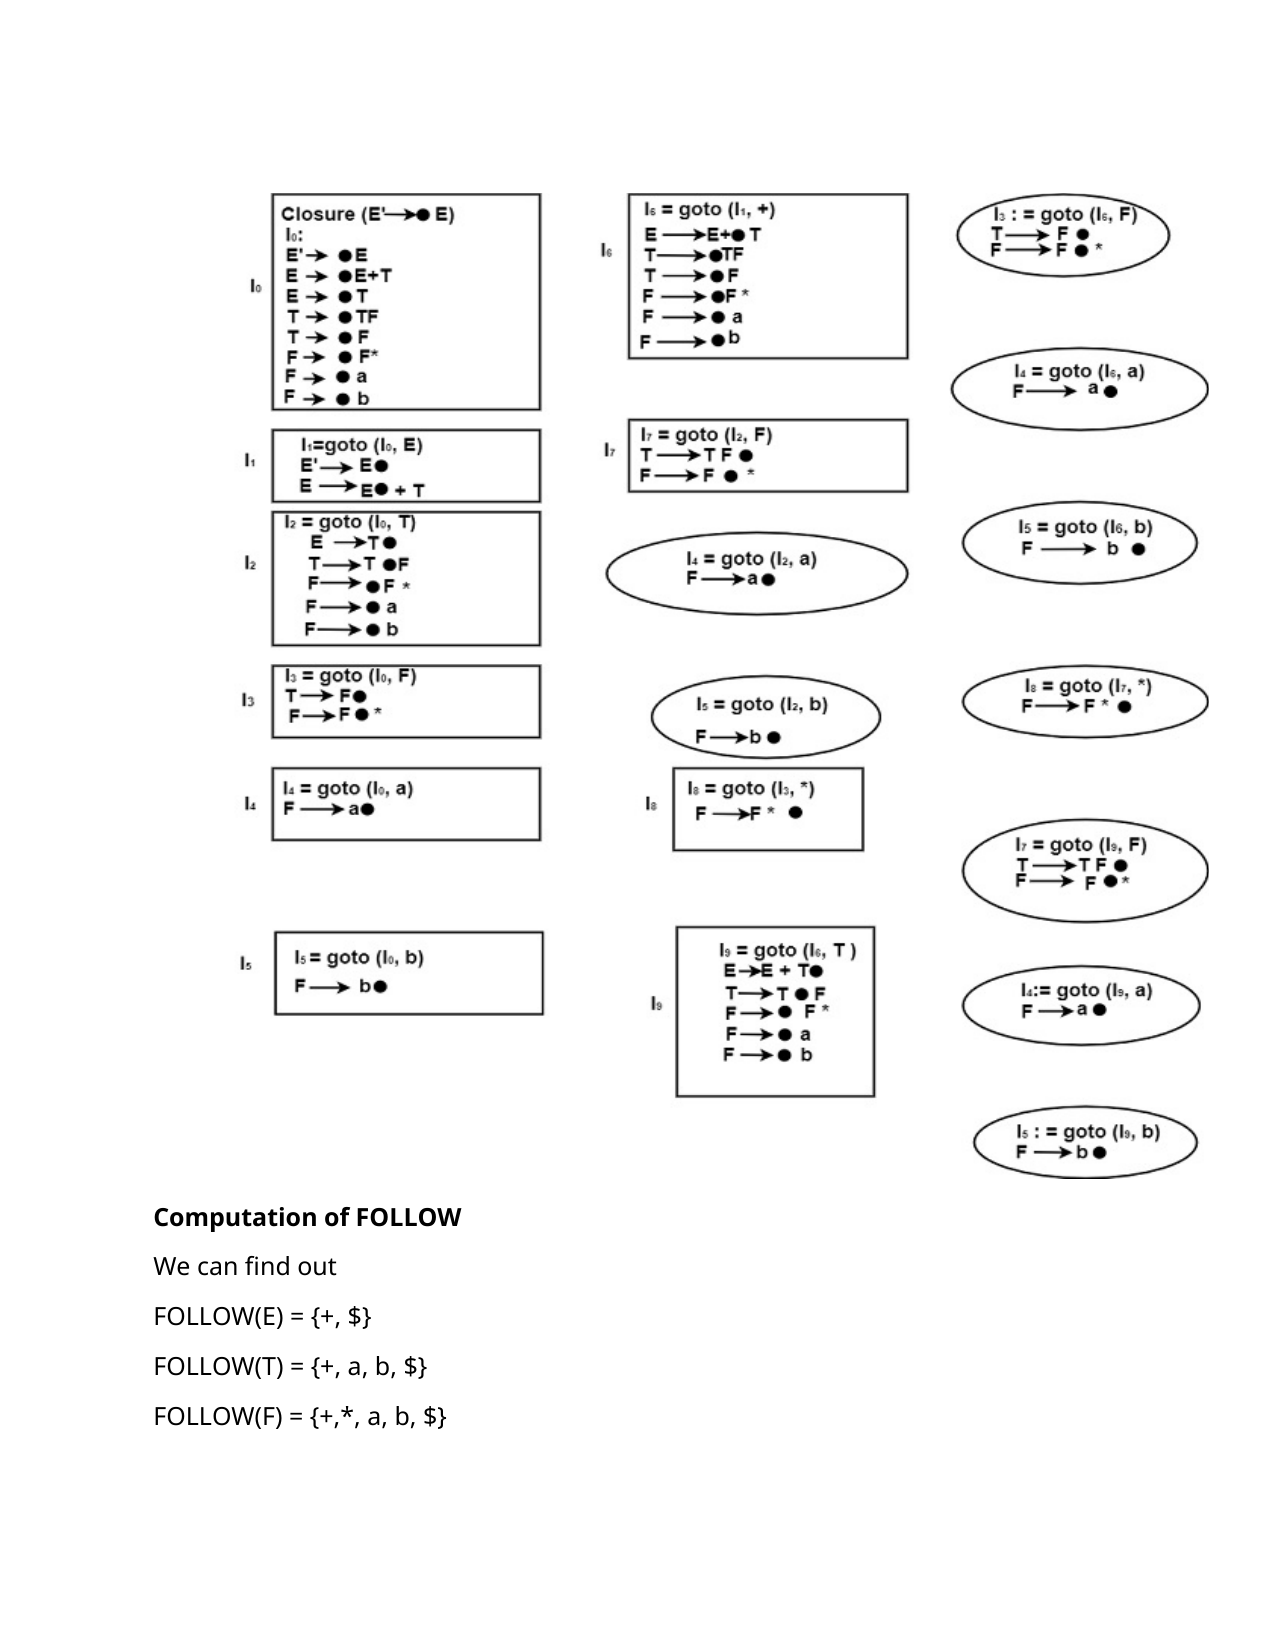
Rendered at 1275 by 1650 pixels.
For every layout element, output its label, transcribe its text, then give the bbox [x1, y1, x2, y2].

picture [150, 193, 1209, 1179]
text FOLLOW(T) = {+, a, b, $} [153, 1348, 1122, 1382]
text Computation of FOLLOW [153, 1199, 1122, 1233]
text FOLLOW(E) = {+, $} [153, 1299, 1122, 1333]
text We can find out [153, 1249, 1122, 1283]
text FOLLOW(F) = {+,*, a, b, $} [153, 1398, 1122, 1432]
